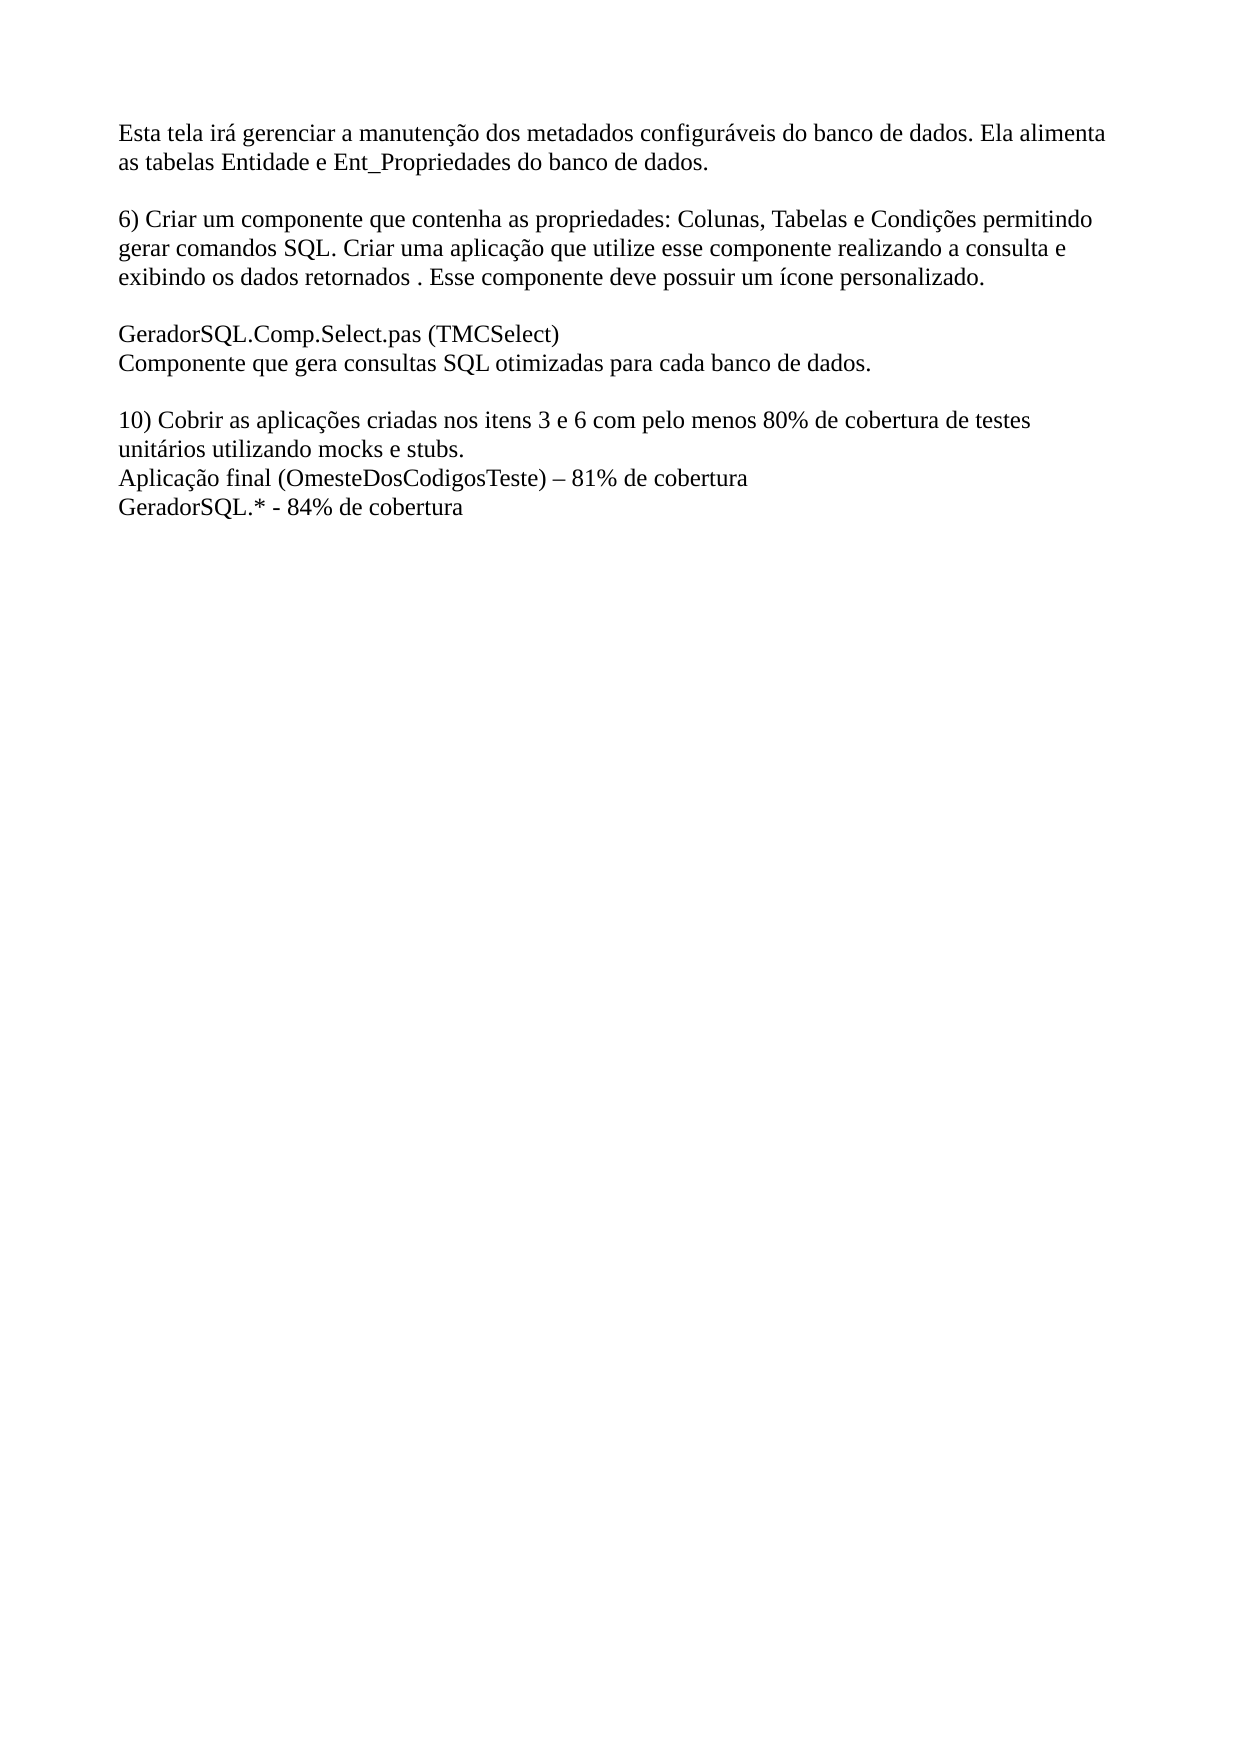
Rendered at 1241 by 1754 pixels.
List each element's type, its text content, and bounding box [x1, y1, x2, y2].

text GeradorSQL.* - 84% de cobertura [118, 492, 1122, 521]
text Componente que gera consultas SQL otimizadas para cada banco de dados. [118, 348, 1122, 377]
text Aplicação final (OmesteDosCodigosTeste) – 81% de cobertura [118, 463, 1122, 492]
text 6) Criar um componente que contenha as propriedades: Colunas, Tabelas e Condições permitindo gerar comandos SQL. Criar uma aplicação que utilize esse componente realizando a consulta e exibindo os dados retornados . Esse componente deve possuir um ícone personalizado. [118, 204, 1122, 291]
text GeradorSQL.Comp.Select.pas (TMCSelect) [118, 319, 1122, 348]
text 10) Cobrir as aplicações criadas nos itens 3 e 6 com pelo menos 80% de cobertura de testes unitários utilizando mocks e stubs. [118, 406, 1122, 463]
text Esta tela irá gerenciar a manutenção dos metadados configuráveis do banco de dados. Ela alimenta as tabelas Entidade e Ent_Propriedades do banco de dados. [118, 118, 1122, 176]
